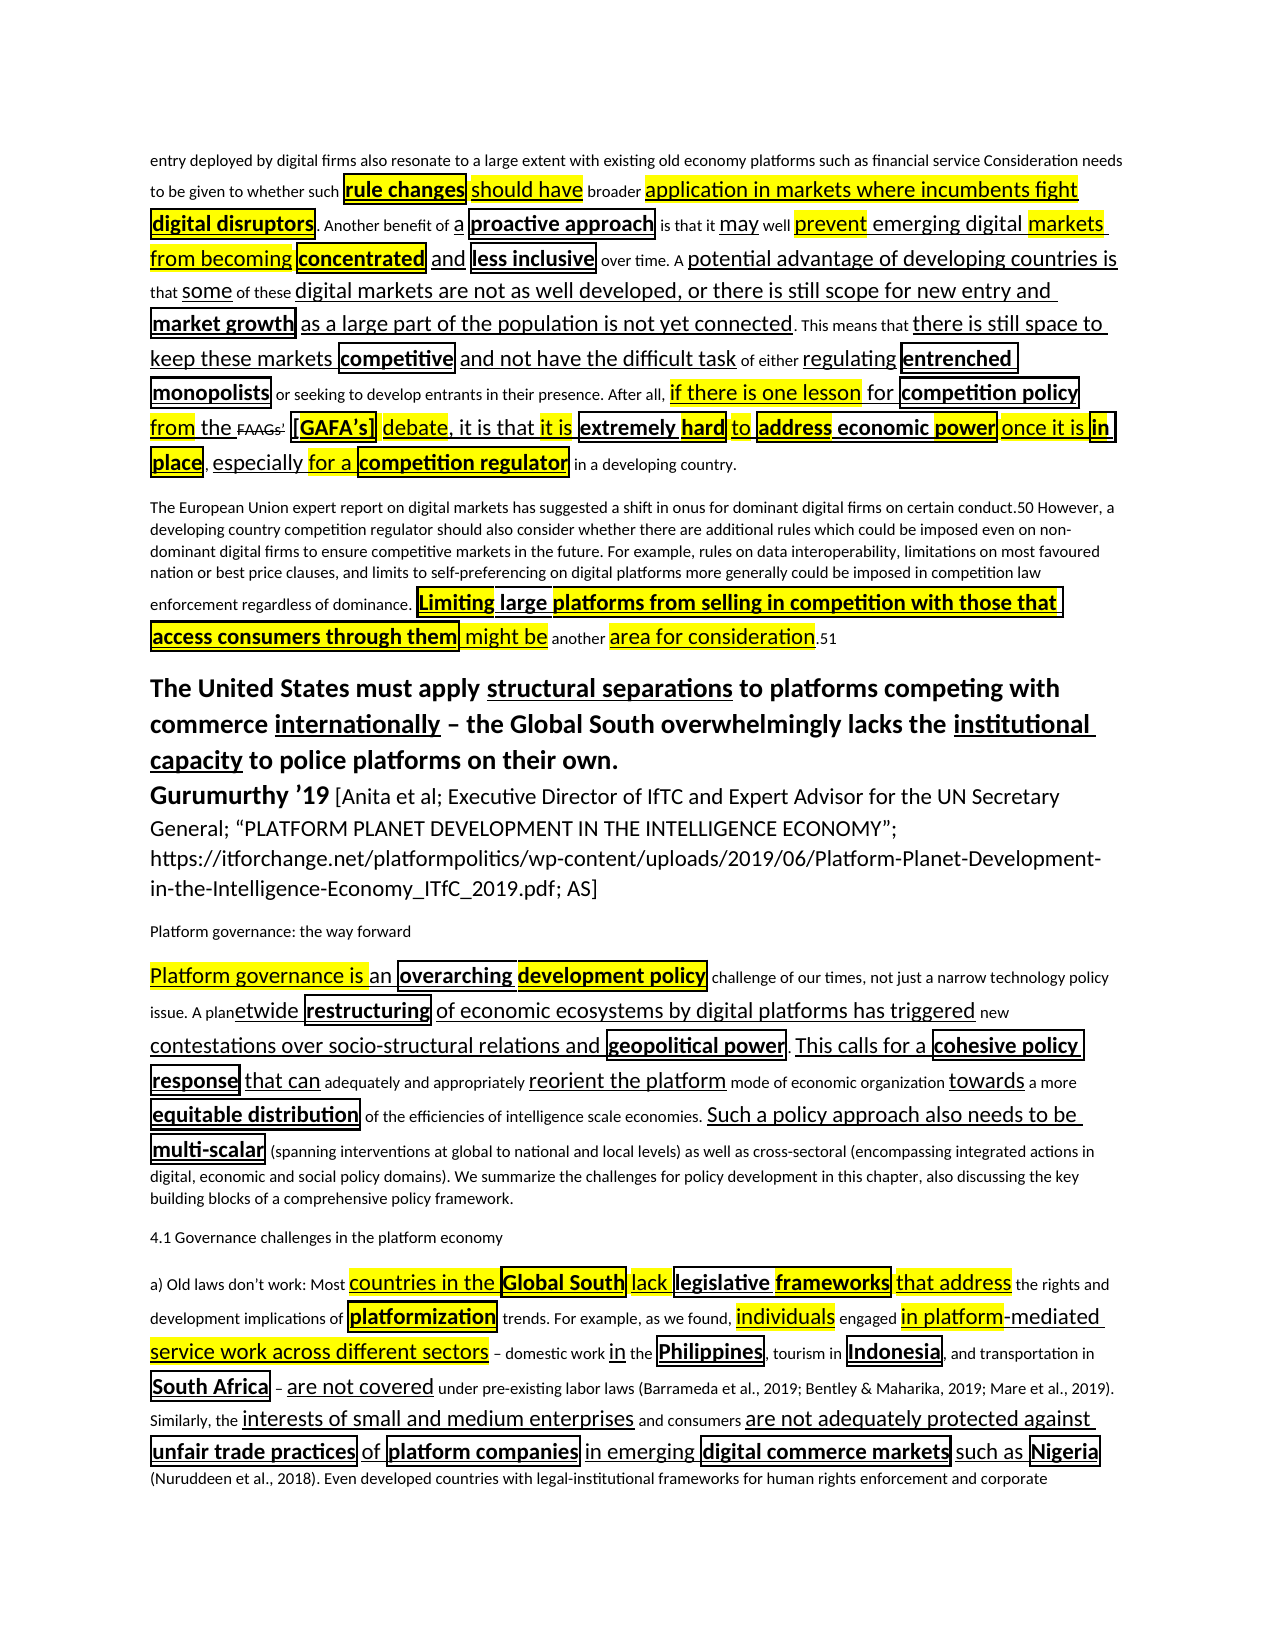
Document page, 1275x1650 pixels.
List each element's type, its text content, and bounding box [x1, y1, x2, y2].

text The European Union expert report on digital markets has suggested a shift in onus for dominant digital firms on certain conduct.50 However, a developing country competition regulator should also consider whether there are additional rules which could be imposed even on non-dominant digital firms to ensure competitive markets in the future. For example, rules on data interoperability, limitations on most favoured nation or best price clauses, and limits to self-preferencing on digital platforms more generally could be imposed in competition law enforcement regardless of dominance. Limiting large platforms from selling in competition with those that access consumers through them might be another area for consideration.51 [150, 497, 1125, 652]
text 4.1 Governance challenges in the platform economy [150, 1227, 1125, 1247]
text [150, 1266, 1125, 1489]
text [150, 150, 1125, 478]
text Platform governance is an overarching development policy challenge of our times, not just a narrow technology policy issue. A planetwide restructuring of economic ecosystems by digital platforms has triggered new contestations over socio-structural relations and geopolitical power. This calls for a cohesive policy response that can adequately and appropriately reorient the platform mode of economic organization towards a more equitable distribution of the efficiencies of intelligence scale economies. Such a policy approach also needs to be multi-scalar (spanning interventions at global to national and local levels) as well as cross-sectoral (encompassing integrated actions in digital, economic and social policy domains). We summarize the challenges for policy development in this chapter, also discussing the key building blocks of a comprehensive policy framework. [150, 959, 1125, 1209]
subtitle The United States must apply structural separations to platforms competing with commerce internationally – the Global South overwhelmingly lacks the institutional capacity to police platforms on their own. [150, 672, 1125, 776]
text Gurumurthy ’19 [Anita et al; Executive Director of IfTC and Expert Advisor for the UN Secretary General; “PLATFORM PLANET DEVELOPMENT IN THE INTELLIGENCE ECONOMY”; https://itforchange.net/platformpolitics/wp-content/uploads/2019/06/Platform-Planet-Development-in-the-Intelligence-Economy_ITfC_2019.pdf; AS] [150, 778, 1125, 902]
text Platform governance: the way forward [150, 921, 1125, 941]
